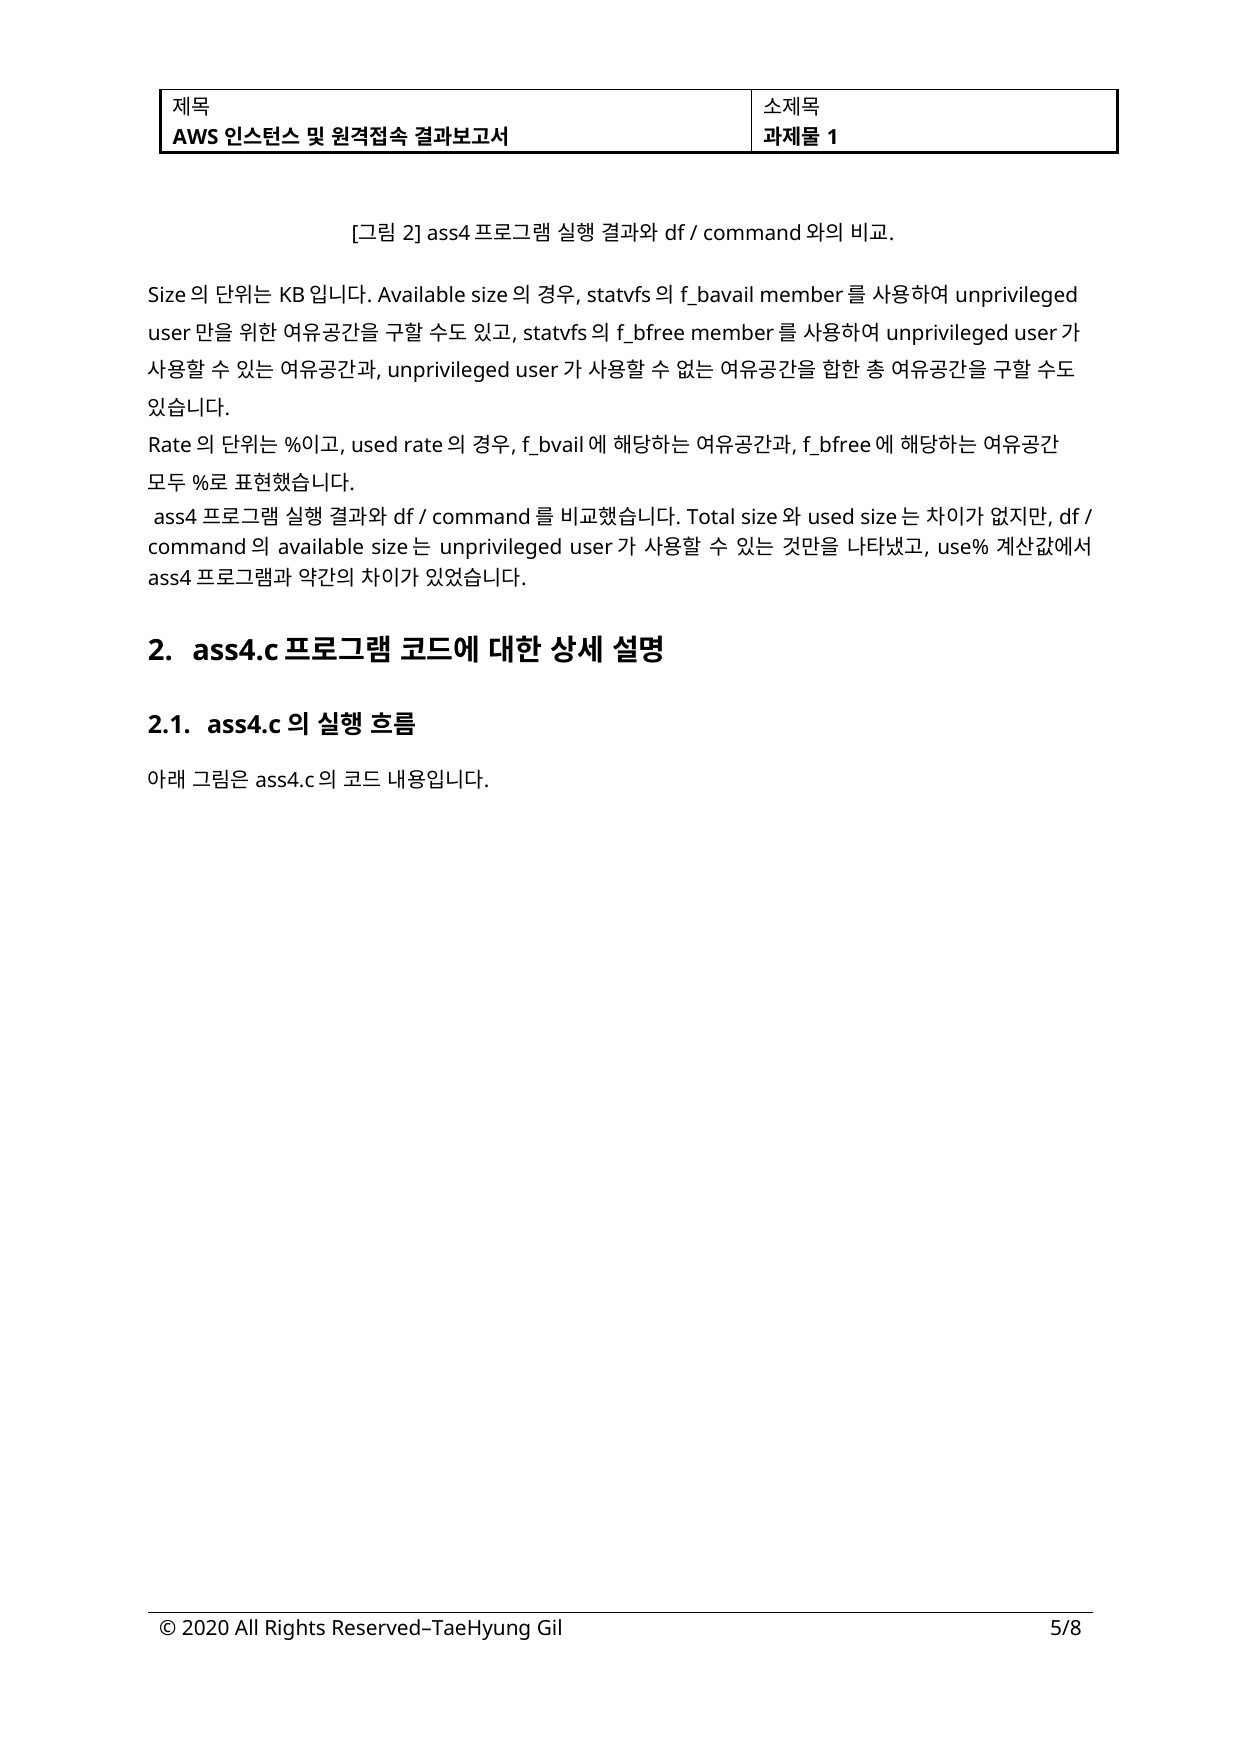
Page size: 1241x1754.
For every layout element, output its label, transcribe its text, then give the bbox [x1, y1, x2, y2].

text ass4 프로그램 실행 결과와 df / command를 비교했습니다. Total size와 used size는 차이가 없지만, df / command의 available size는 unprivileged user가 사용할 수 있는 것만을 나타냈고, use% 계산값에서 ass4 프로그램과 약간의 차이가 있었습니다. [148, 500, 1092, 591]
list ass4.c 의 실행 흐름 [148, 704, 1092, 741]
text 아래 그림은 ass4.c의 코드 내용입니다. [148, 760, 1092, 797]
text Size의 단위는 KB입니다. Available size의 경우, statvfs의 f_bavail member를 사용하여 unprivileged user만을 위한 여유공간을 구할 수도 있고, statvfs의 f_bfree member를 사용하여 unprivileged user가 사용할 수 있는 여유공간과, unprivileged user가 사용할 수 없는 여유공간을 합한 총 여유공간을 구할 수도 있습니다. [148, 275, 1092, 425]
text [그림 2] ass4프로그램 실행 결과와 df / command와의 비교. [148, 213, 1092, 250]
list ass4.c프로그램 코드에 대한 상세 설명 [148, 610, 1092, 685]
text Rate의 단위는 %이고, used rate의 경우, f_bvail에 해당하는 여유공간과, f_bfree에 해당하는 여유공간 모두 %로 표현했습니다. [148, 425, 1092, 500]
